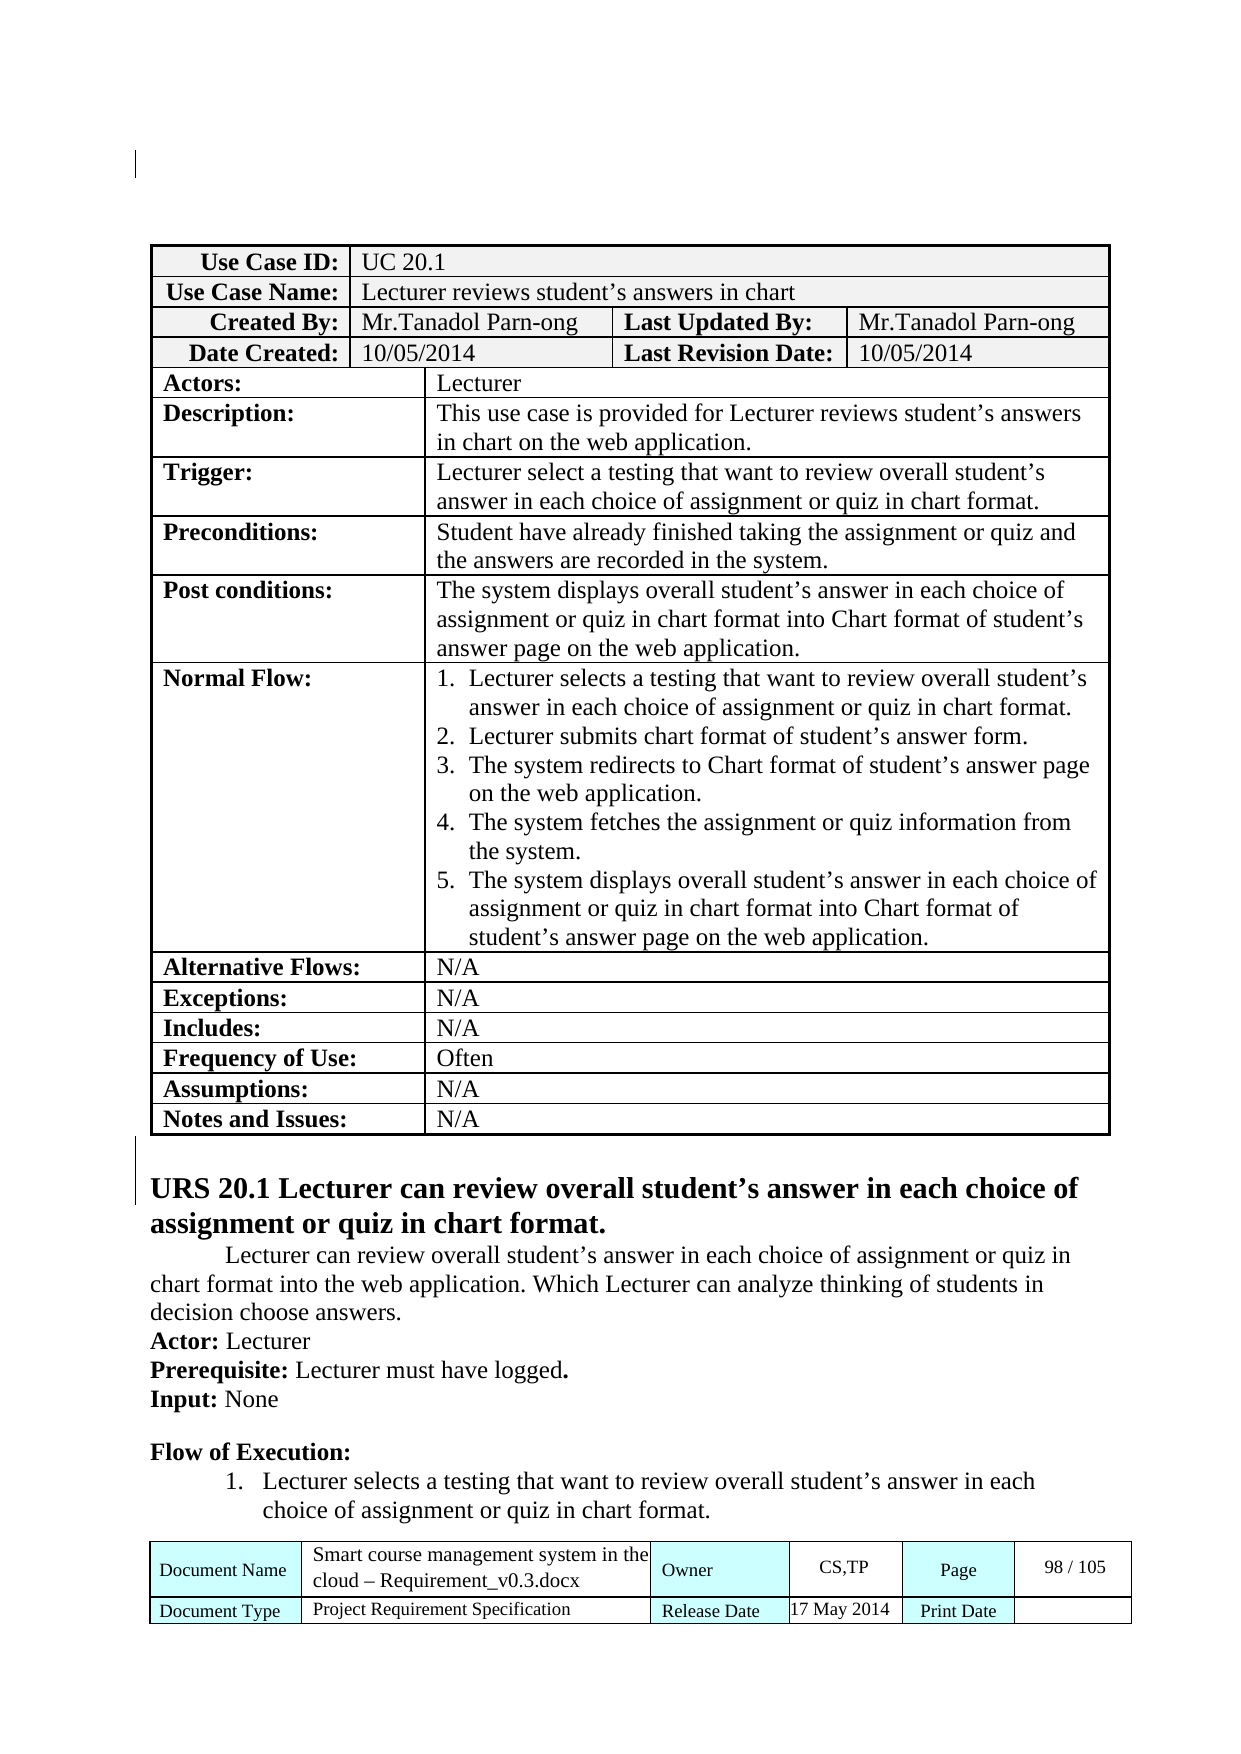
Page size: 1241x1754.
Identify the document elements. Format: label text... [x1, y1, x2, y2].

table_cell Exceptions: [153, 983, 424, 1012]
table_cell Date Created: [153, 338, 349, 367]
table_cell N/A [426, 983, 1108, 1012]
table_cell Created By: [153, 308, 349, 336]
list Lecturer selects a testing that want to review overall student’s answer in each choice of assignment or quiz in chart format. [225, 1466, 1090, 1524]
table_cell Mr.Tanadol Parn-ong [351, 308, 612, 336]
table_cell Often [426, 1043, 1108, 1072]
text Lecturer can review overall student’s answer in each choice of assignment or quiz in chart format into the web application. Which Lecturer can analyze thinking of students in decision choose answers. [150, 1240, 1090, 1326]
table_cell Actors: [153, 368, 424, 397]
table_header Use Case ID: [153, 247, 349, 276]
table_cell Frequency of Use: [153, 1043, 424, 1072]
table_cell Preconditions: [153, 517, 424, 574]
table_header UC 20.1 [351, 247, 1108, 276]
table_cell Normal Flow: [153, 663, 424, 951]
table_cell Alternative Flows: [153, 953, 424, 981]
text Input: None [150, 1384, 1090, 1412]
text Actor: Lecturer [150, 1326, 1090, 1355]
table_cell Last Updated By: [613, 308, 846, 336]
table_cell Notes and Issues: [153, 1104, 424, 1133]
table_cell Post conditions: [153, 576, 424, 662]
table_cell Lecturer reviews student’s answers in chart [351, 277, 1108, 306]
table_cell Trigger: [153, 458, 424, 515]
table_cell Mr.Tanadol Parn-ong [848, 308, 1108, 336]
table_cell Includes: [153, 1013, 424, 1042]
table_cell 10/05/2014 [351, 338, 612, 367]
text Prerequisite: Lecturer must have logged. [150, 1355, 1090, 1384]
table_cell Description: [153, 398, 424, 456]
table_cell This use case is provided for Lecturer reviews student’s answers in chart on the web application. [426, 398, 1108, 456]
table_cell Last Revision Date: [613, 338, 846, 367]
table_cell N/A [426, 1074, 1108, 1102]
table_cell Student have already finished taking the assignment or quiz and the answers are recorded in the system. [426, 517, 1108, 574]
table_cell Lecturer [426, 368, 1108, 397]
table_cell Lecturer select a testing that want to review overall student’s answer in each choice of assignment or quiz in chart format. [426, 458, 1108, 515]
table_cell Use Case Name: [153, 277, 349, 306]
table_cell N/A [426, 953, 1108, 981]
table_cell The system displays overall student’s answer in each choice of assignment or quiz in chart format into Chart format of student’s answer page on the web application. [426, 576, 1108, 662]
text URS 20.1 Lecturer can review overall student’s answer in each choice of assignment or quiz in chart format. [150, 1171, 1090, 1240]
table_cell Lecturer selects a testing that want to review overall student’s answer in each choice of assignment or quiz in chart format. Lecturer submits chart format of student’s answer form. The system redirects to Chart format of student’s answer page on the web application. The system fetches the assignment or quiz information from the system. The system displays overall student’s answer in each choice of assignment or quiz in chart format into Chart format of student’s answer page on the web application. [426, 663, 1108, 951]
table_cell N/A [426, 1104, 1108, 1133]
text Flow of Execution: [150, 1437, 1090, 1466]
table_cell N/A [426, 1013, 1108, 1042]
table_cell Assumptions: [153, 1074, 424, 1102]
table_cell 10/05/2014 [848, 338, 1108, 367]
